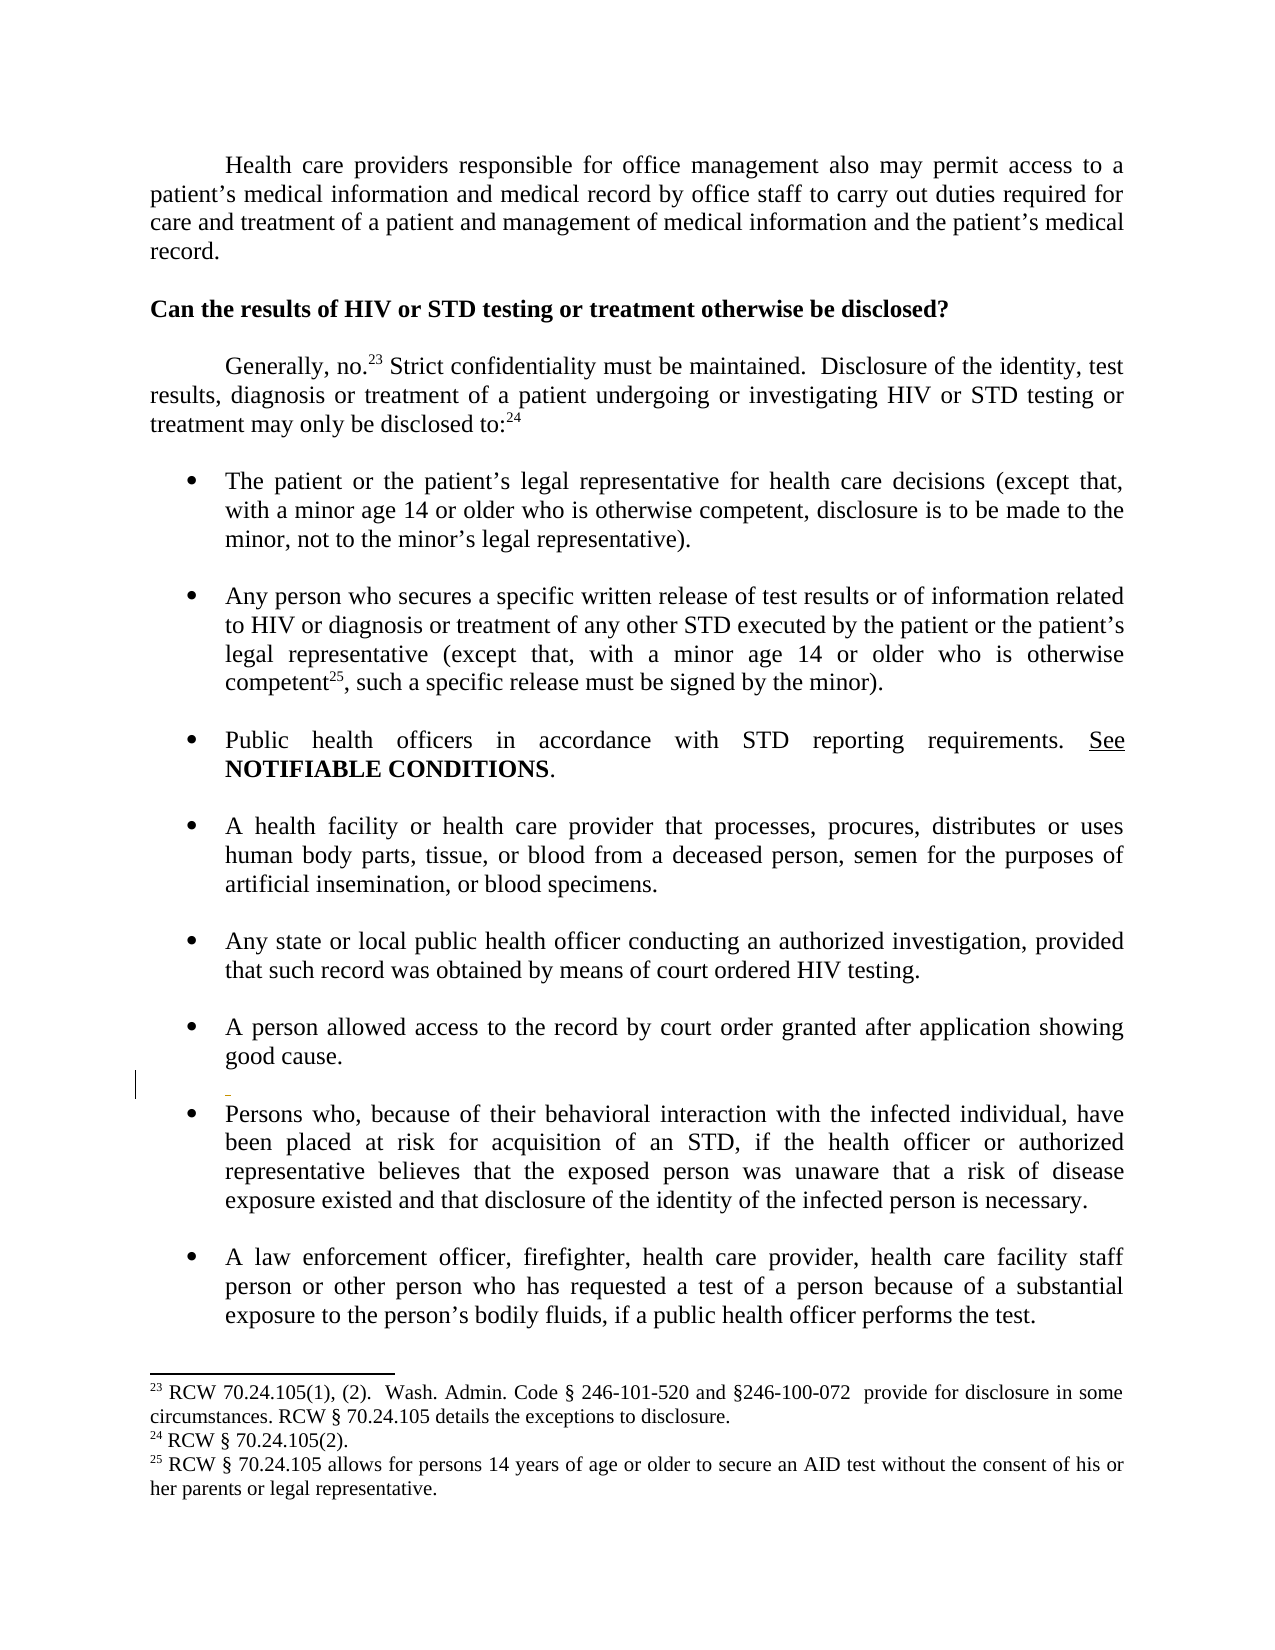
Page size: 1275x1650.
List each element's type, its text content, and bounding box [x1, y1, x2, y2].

text Can the results of HIV or STD testing or treatment otherwise be disclosed? [150, 294, 1125, 322]
list Public health officers in accordance with STD reporting requirements. See NOTIFIABLE CONDITIONS. [187, 725, 1125, 782]
list A person allowed access to the record by court order granted after application showing good cause. [187, 1012, 1125, 1070]
list A law enforcement officer, firefighter, health care provider, health care facility staff person or other person who has requested a test of a person because of a substantial exposure to the person’s bodily fluids, if a public health officer performs the test. [187, 1242, 1125, 1329]
list Any state or local public health officer conducting an authorized investigation, provided that such record was obtained by means of court ordered HIV testing. [187, 926, 1125, 984]
text Health care providers responsible for office management also may permit access to a patient’s medical information and medical record by office staff to carry out duties required for care and treatment of a patient and management of medical information and the patient’s medical record. [150, 150, 1125, 265]
text Generally, no. Strict confidentiality must be maintained. Disclosure of the identity, test results, diagnosis or treatment of a patient undergoing or investigating HIV or STD testing or treatment may only be disclosed to: [150, 351, 1125, 437]
list A health facility or health care provider that processes, procures, distributes or uses human body parts, tissue, or blood from a deceased person, semen for the purposes of artificial insemination, or blood specimens. [187, 811, 1125, 897]
list The patient or the patient’s legal representative for health care decisions (except that, with a minor age 14 or older who is otherwise competent, disclosure is to be made to the minor, not to the minor’s legal representative). [187, 466, 1125, 552]
list Persons who, because of their behavioral interaction with the infected individual, have been placed at risk for acquisition of an STD, if the health officer or authorized representative believes that the exposed person was unaware that a risk of disease exposure existed and that disclosure of the identity of the infected person is necessary. [187, 1099, 1125, 1214]
list Any person who secures a specific written release of test results or of information related to HIV or diagnosis or treatment of any other STD executed by the patient or the patient’s legal representative (except that, with a minor age 14 or older who is otherwise competent, such a specific release must be signed by the minor). [187, 581, 1125, 696]
